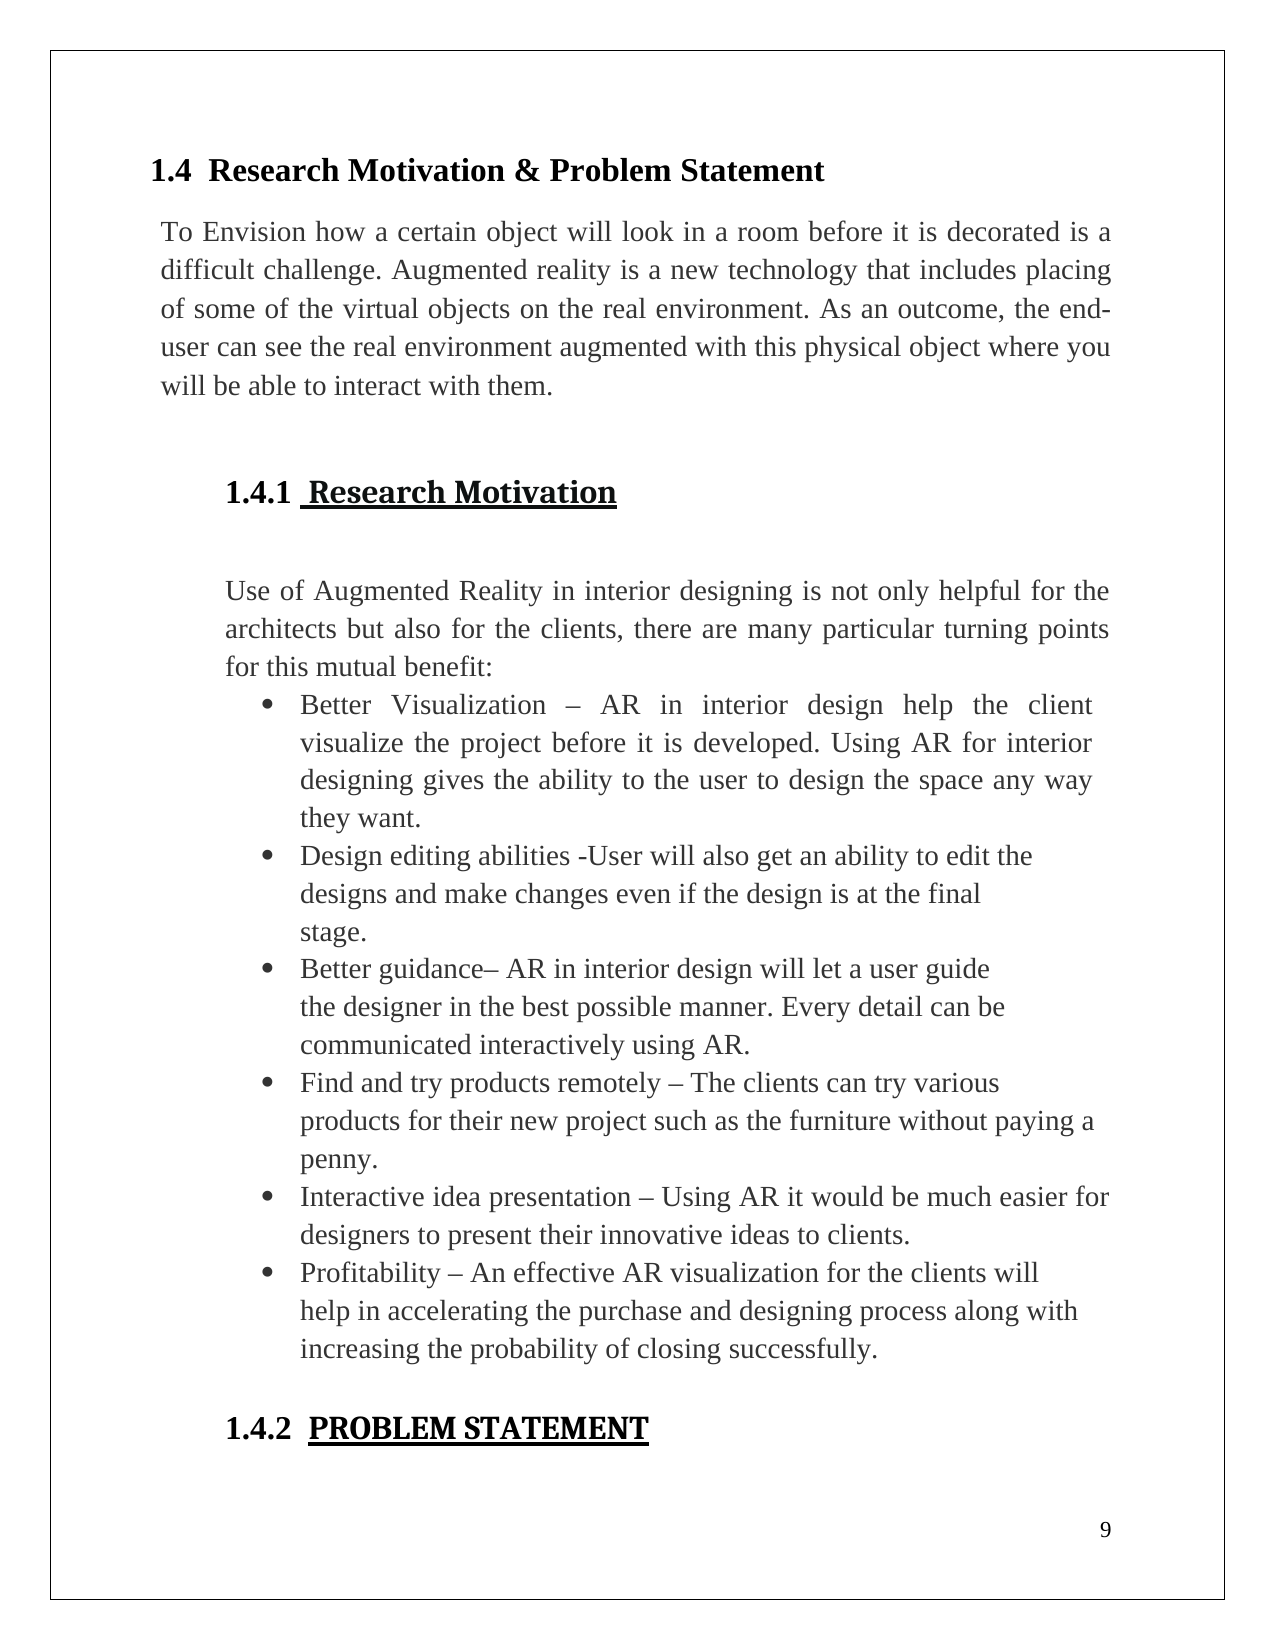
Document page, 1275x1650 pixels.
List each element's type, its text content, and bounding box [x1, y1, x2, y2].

list Better Visualization – AR in interior design help the client visualize the project before it is developed. Using AR for interior designing gives the ability to the user to design the space any way they want. [262, 687, 1094, 834]
subtitle Research Motivation [225, 472, 1148, 511]
list Better guidance– AR in interior design will let a user guide the designer in the best possible manner. Every detail can be communicated interactively using AR. [262, 952, 1033, 1061]
list Interactive idea presentation – Using AR it would be much easier for designers to present their innovative ideas to clients. [262, 1179, 1111, 1251]
subtitle PROBLEM STATEMENT [225, 1409, 1148, 1448]
list Design editing abilities -User will also get an ability to edit the designs and make changes even if the design is at the final stage. [262, 838, 1055, 947]
list Find and try products remotely – The clients can try various products for their new project such as the furniture without paying a penny. [262, 1066, 1107, 1175]
subtitle Research Motivation & Problem Statement [150, 150, 1148, 188]
text To Envision how a certain object will look in a room before it is decorated is a difficult challenge. Augmented reality is a new technology that includes placing of some of the virtual objects on the real environment. As an outcome, the end-user can see the real environment augmented with this physical object where you will be able to interact with them. [160, 214, 1112, 402]
list Profitability – An effective AR visualization for the clients will help in accelerating the purchase and designing process along with increasing the probability of closing successfully. [262, 1255, 1097, 1365]
text Use of Augmented Reality in interior designing is not only helpful for the architects but also for the clients, there are many particular turning points for this mutual benefit: [225, 573, 1111, 682]
